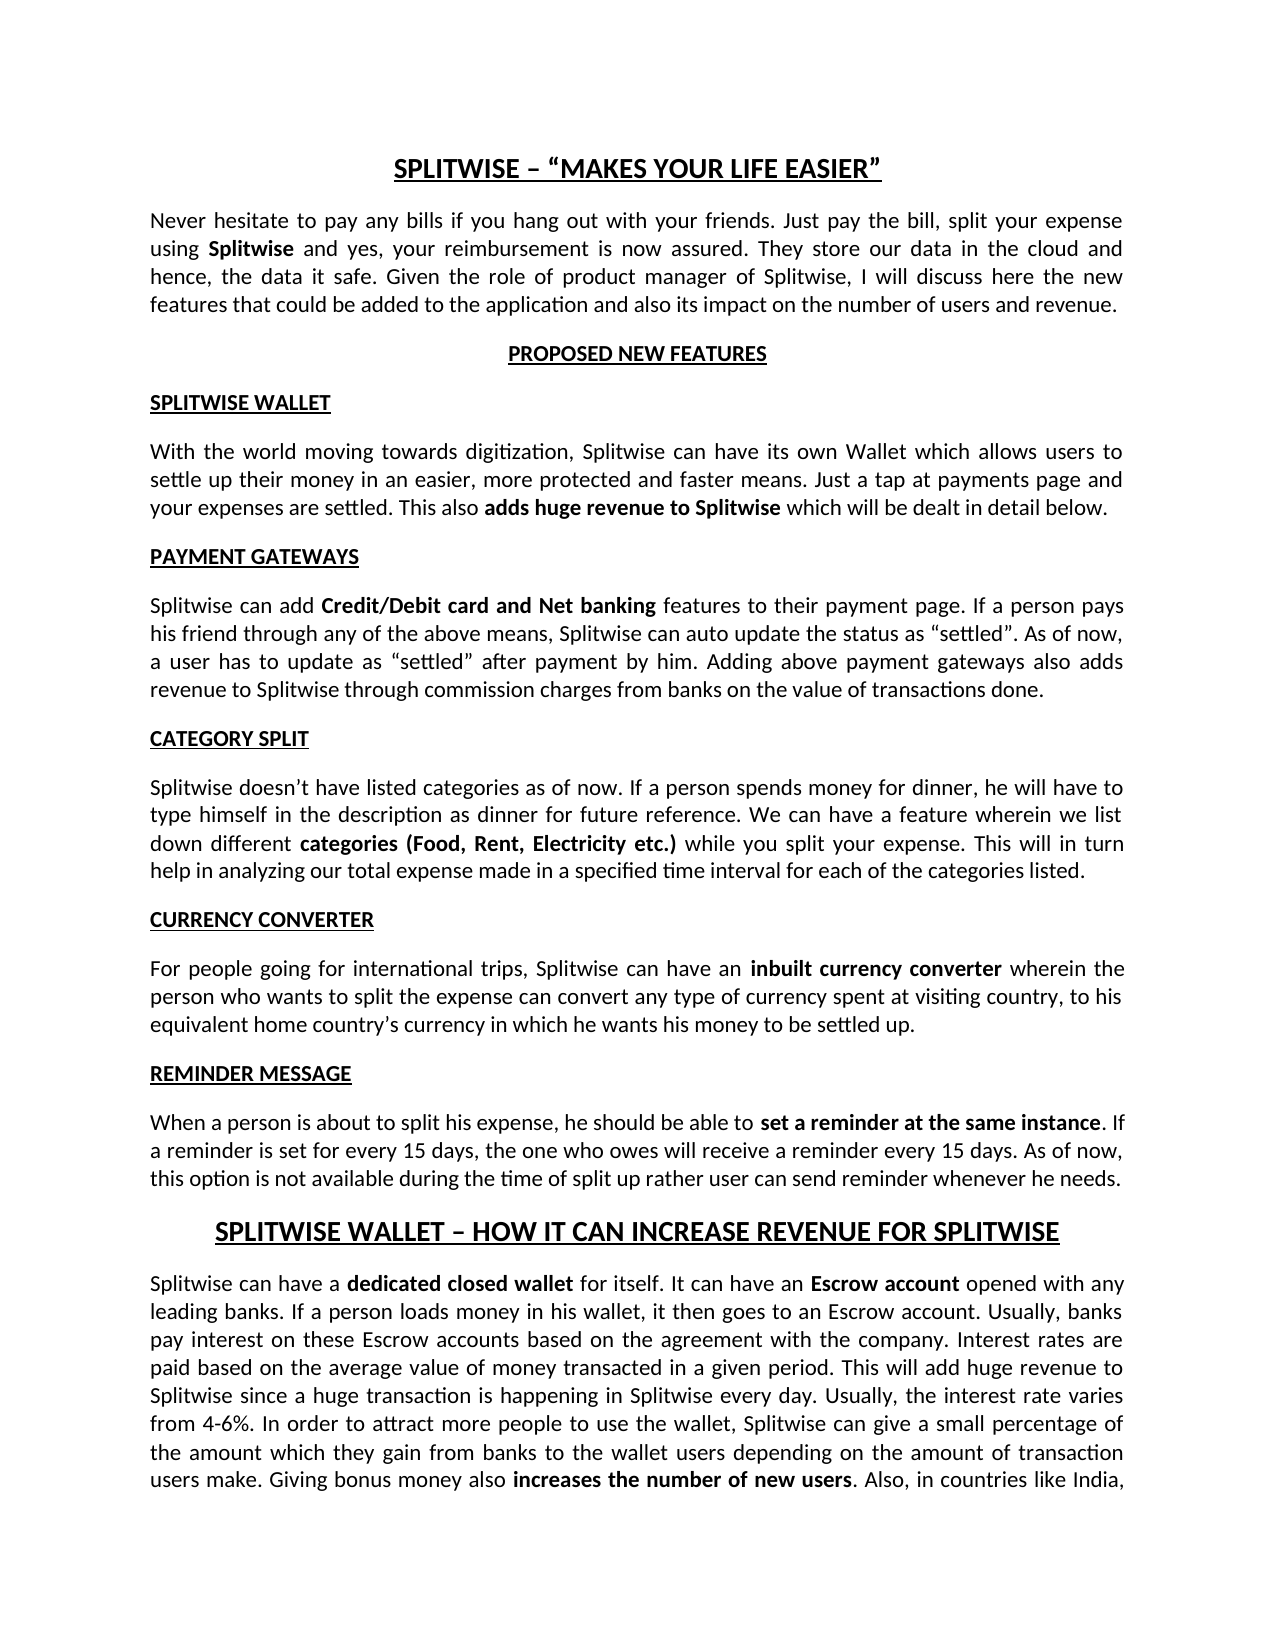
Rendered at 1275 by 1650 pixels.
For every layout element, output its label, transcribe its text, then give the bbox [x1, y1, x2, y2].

text REMINDER MESSAGE [150, 1059, 1125, 1087]
text With the world moving towards digitization, Splitwise can have its own Wallet which allows users to settle up their money in an easier, more protected and faster means. Just a tap at payments page and your expenses are settled. This also adds huge revenue to Splitwise which will be dealt in detail below. [150, 437, 1125, 521]
text PROPOSED NEW FEATURES [150, 339, 1125, 367]
text SPLITWISE WALLET – HOW IT CAN INCREASE REVENUE FOR SPLITWISE [150, 1213, 1125, 1249]
text Splitwise doesn’t have listed categories as of now. If a person spends money for dinner, he will have to type himself in the description as dinner for future reference. We can have a feature wherein we list down different categories (Food, Rent, Electricity etc.) while you split your expense. This will in turn help in analyzing our total expense made in a specified time interval for each of the categories listed. [150, 773, 1125, 885]
text Never hesitate to pay any bills if you hang out with your friends. Just pay the bill, split your expense using Splitwise and yes, your reimbursement is now assured. They store our data in the cloud and hence, the data it safe. Given the role of product manager of Splitwise, I will discuss here the new features that could be added to the application and also its impact on the number of users and revenue. [150, 206, 1125, 318]
text CATEGORY SPLIT [150, 724, 1125, 752]
text PAYMENT GATEWAYS [150, 542, 1125, 570]
text Splitwise can add Credit/Debit card and Net banking features to their payment page. If a person pays his friend through any of the above means, Splitwise can auto update the status as “settled”. As of now, a user has to update as “settled” after payment by him. Adding above payment gateways also adds revenue to Splitwise through commission charges from banks on the value of transactions done. [150, 591, 1125, 703]
text SPLITWISE WALLET [150, 388, 1125, 416]
text When a person is about to split his expense, he should be able to set a reminder at the same instance. If a reminder is set for every 15 days, the one who owes will receive a reminder every 15 days. As of now, this option is not available during the time of split up rather user can send reminder whenever he needs. [150, 1108, 1125, 1192]
text SPLITWISE – “MAKES YOUR LIFE EASIER” [150, 150, 1125, 186]
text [150, 1269, 1125, 1494]
text CURRENCY CONVERTER [150, 906, 1125, 933]
text For people going for international trips, Splitwise can have an inbuilt currency converter wherein the person who wants to split the expense can convert any type of currency spent at visiting country, to his equivalent home country’s currency in which he wants his money to be settled up. [150, 954, 1125, 1038]
